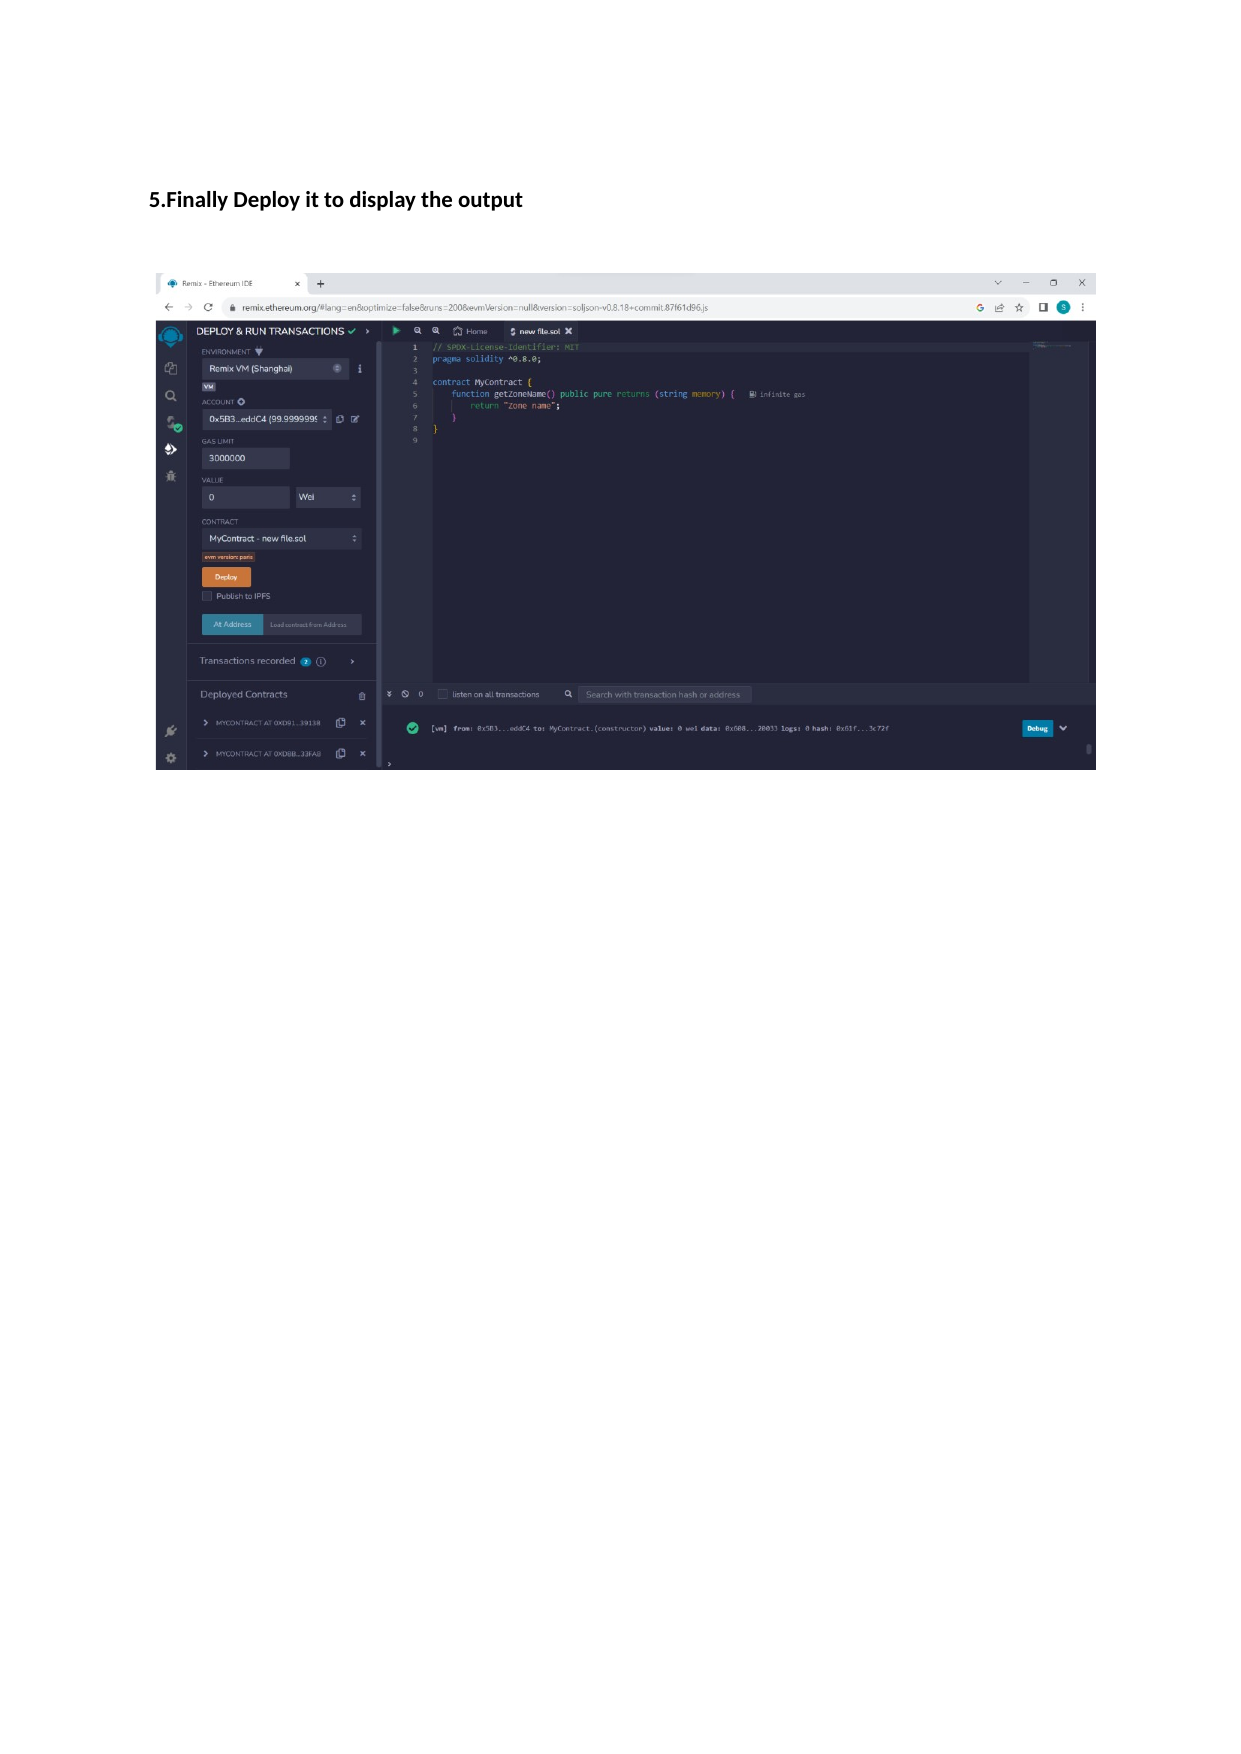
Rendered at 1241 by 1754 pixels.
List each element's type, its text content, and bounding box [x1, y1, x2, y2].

subtitle 5.Finally Deploy it to display the output [148, 185, 1096, 213]
picture [155, 273, 1096, 770]
